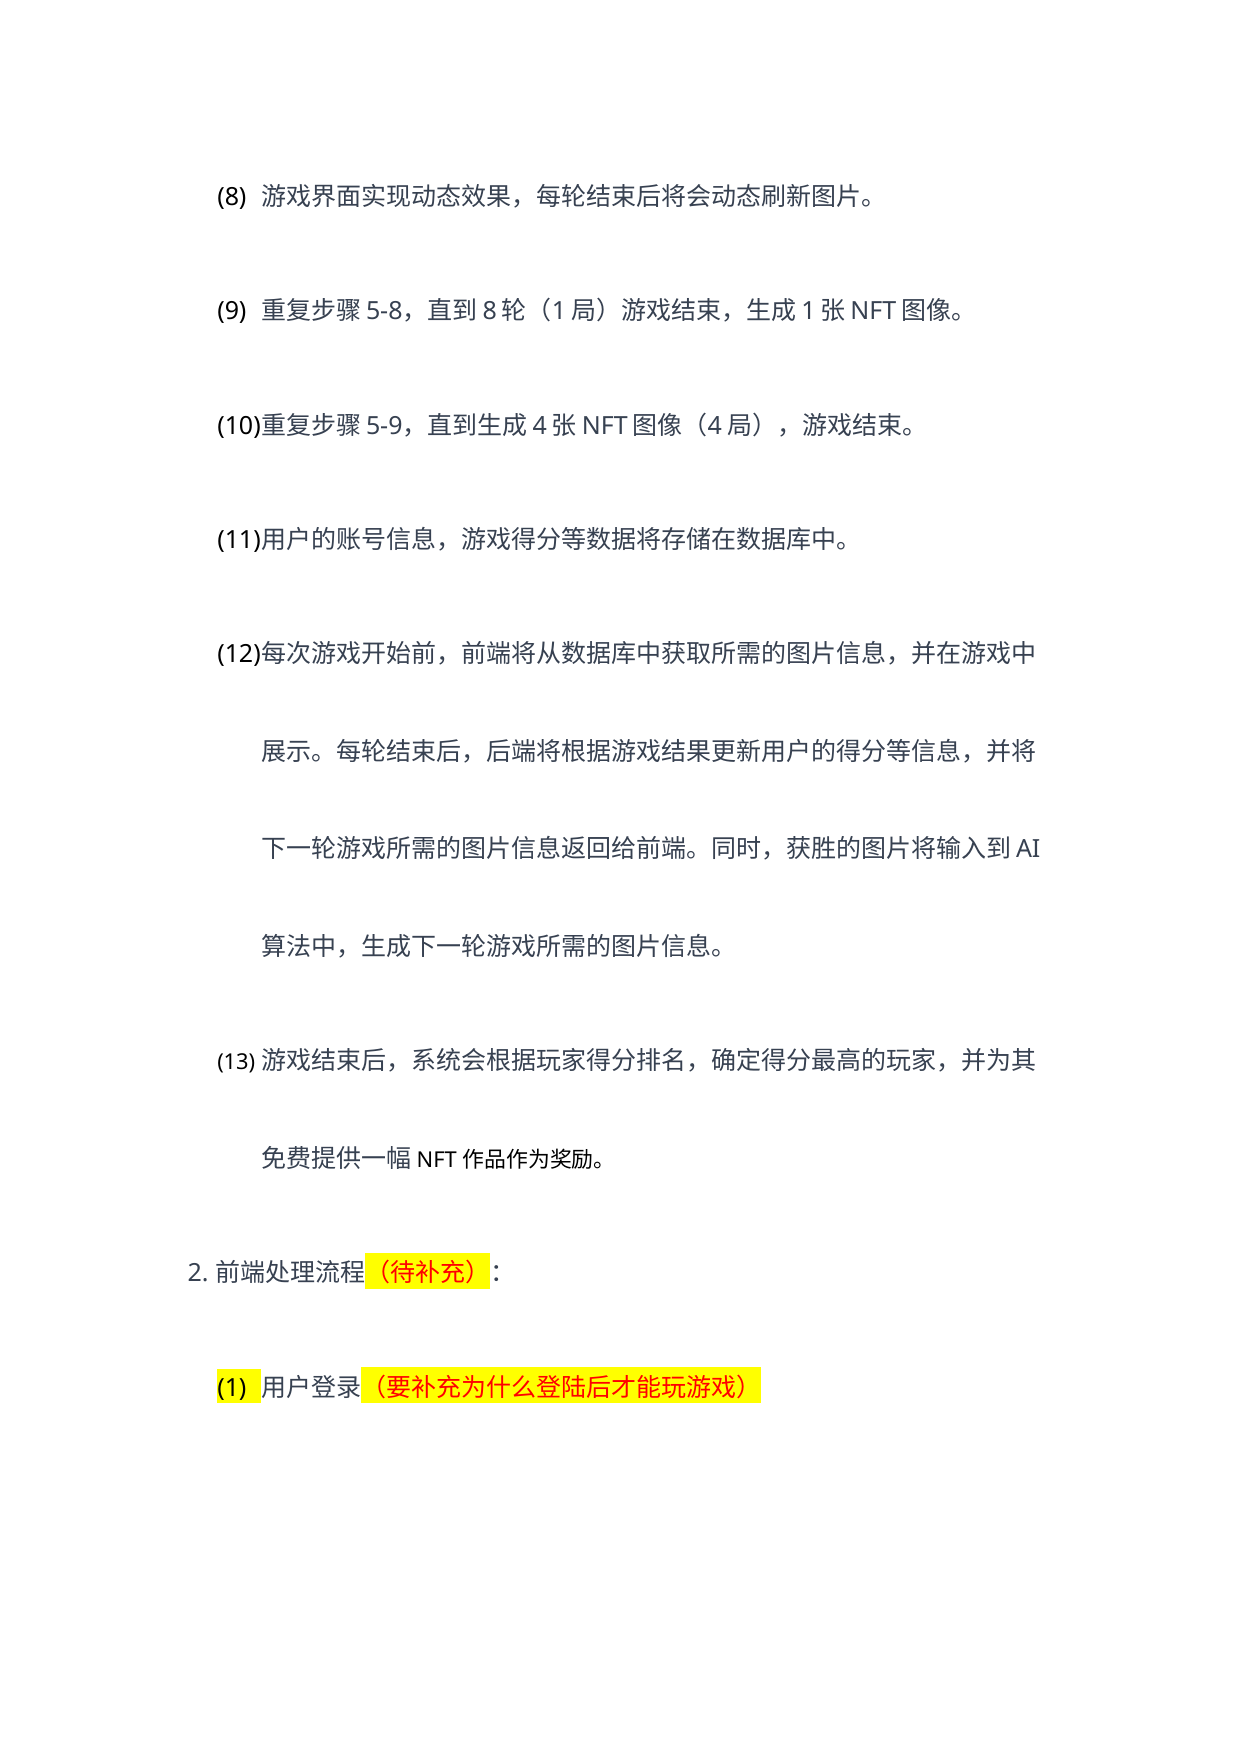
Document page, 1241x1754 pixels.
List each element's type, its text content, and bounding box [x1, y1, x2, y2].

list 用户的账号信息，游戏得分等数据将存储在数据库中。 [217, 505, 1053, 570]
list 用户登录（要补充为什么登陆后才能玩游戏） [217, 1353, 1053, 1418]
list 游戏界面实现动态效果，每轮结束后将会动态刷新图片。 [217, 162, 1053, 227]
list 重复步骤5-8，直到8轮（1局）游戏结束，生成1张NFT图像。 [217, 276, 1053, 341]
list 每次游戏开始前，前端将从数据库中获取所需的图片信息，并在游戏中展示。每轮结束后，后端将根据游戏结果更新用户的得分等信息，并将下一轮游戏所需的图片信息返回给前端。同时，获胜的图片将输入到AI算法中，生成下一轮游戏所需的图片信息。 [217, 619, 1053, 977]
list 游戏结束后，系统会根据玩家得分排名，确定得分最高的玩家，并为其免费提供一幅 NFT 作品作为奖励。 [217, 1026, 1053, 1189]
list 2. 前端处理流程（待补充）： [187, 1238, 1053, 1303]
list 重复步骤5-9，直到生成4张NFT图像（4局），游戏结束。 [217, 391, 1053, 456]
